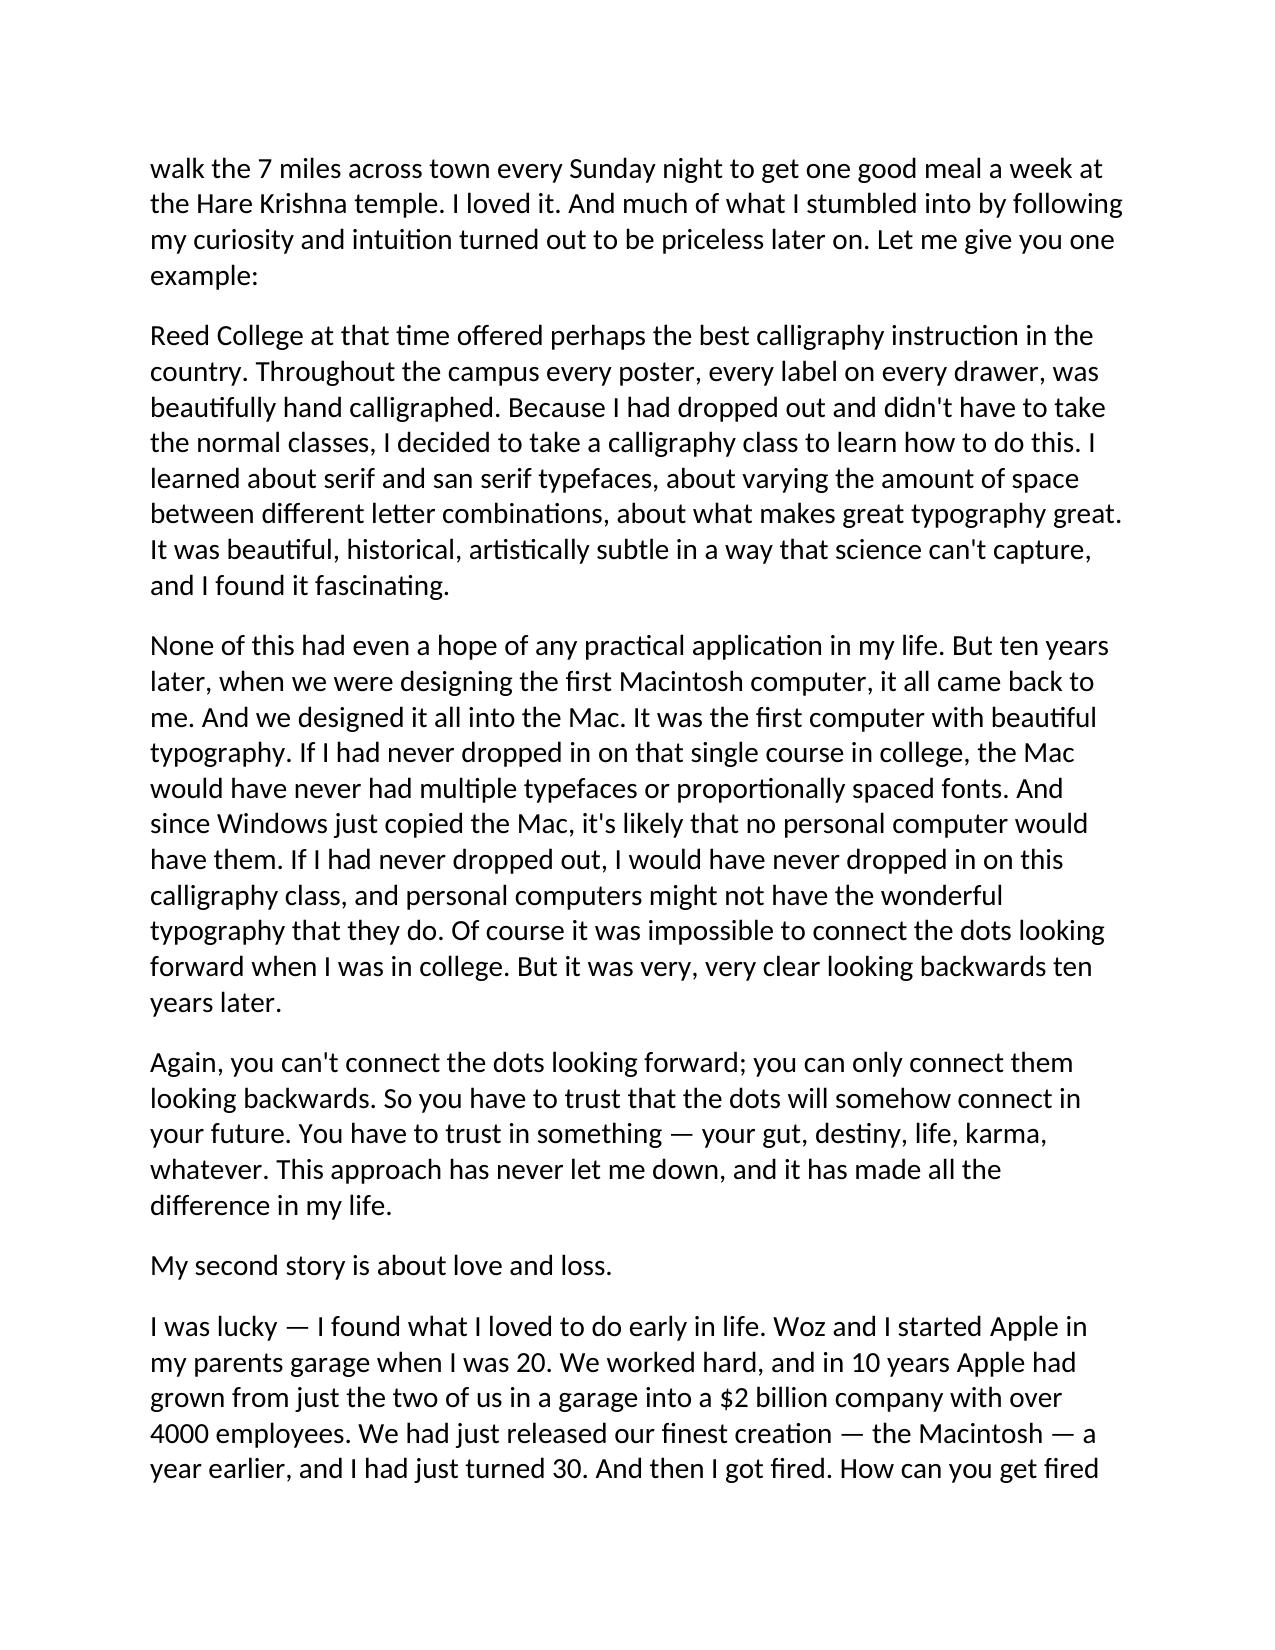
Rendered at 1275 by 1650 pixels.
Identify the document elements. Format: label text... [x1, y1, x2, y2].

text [150, 150, 1125, 292]
text Again, you can't connect the dots looking forward; you can only connect them looking backwards. So you have to trust that the dots will somehow connect in your future. You have to trust in something — your gut, destiny, life, karma, whatever. This approach has never let me down, and it has made all the difference in my life. [150, 1044, 1125, 1222]
text Reed College at that time offered perhaps the best calligraphy instruction in the country. Throughout the campus every poster, every label on every drawer, was beautifully hand calligraphed. Because I had dropped out and didn't have to take the normal classes, I decided to take a calligraphy class to learn how to do this. I learned about serif and san serif typefaces, about varying the amount of space between different letter combinations, about what makes great typography great. It was beautiful, historical, artistically subtle in a way that science can't capture, and I found it fascinating. [150, 317, 1125, 602]
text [150, 1308, 1125, 1486]
text None of this had even a hope of any practical application in my life. But ten years later, when we were designing the first Macintosh computer, it all came back to me. And we designed it all into the Mac. It was the first computer with beautiful typography. If I had never dropped in on that single course in college, the Mac would have never had multiple typefaces or proportionally spaced fonts. And since Windows just copied the Mac, it's likely that no personal computer would have them. If I had never dropped out, I would have never dropped in on this calligraphy class, and personal computers might not have the wonderful typography that they do. Of course it was impossible to connect the dots looking forward when I was in college. But it was very, very clear looking backwards ten years later. [150, 627, 1125, 1019]
text My second story is about love and loss. [150, 1247, 1125, 1283]
